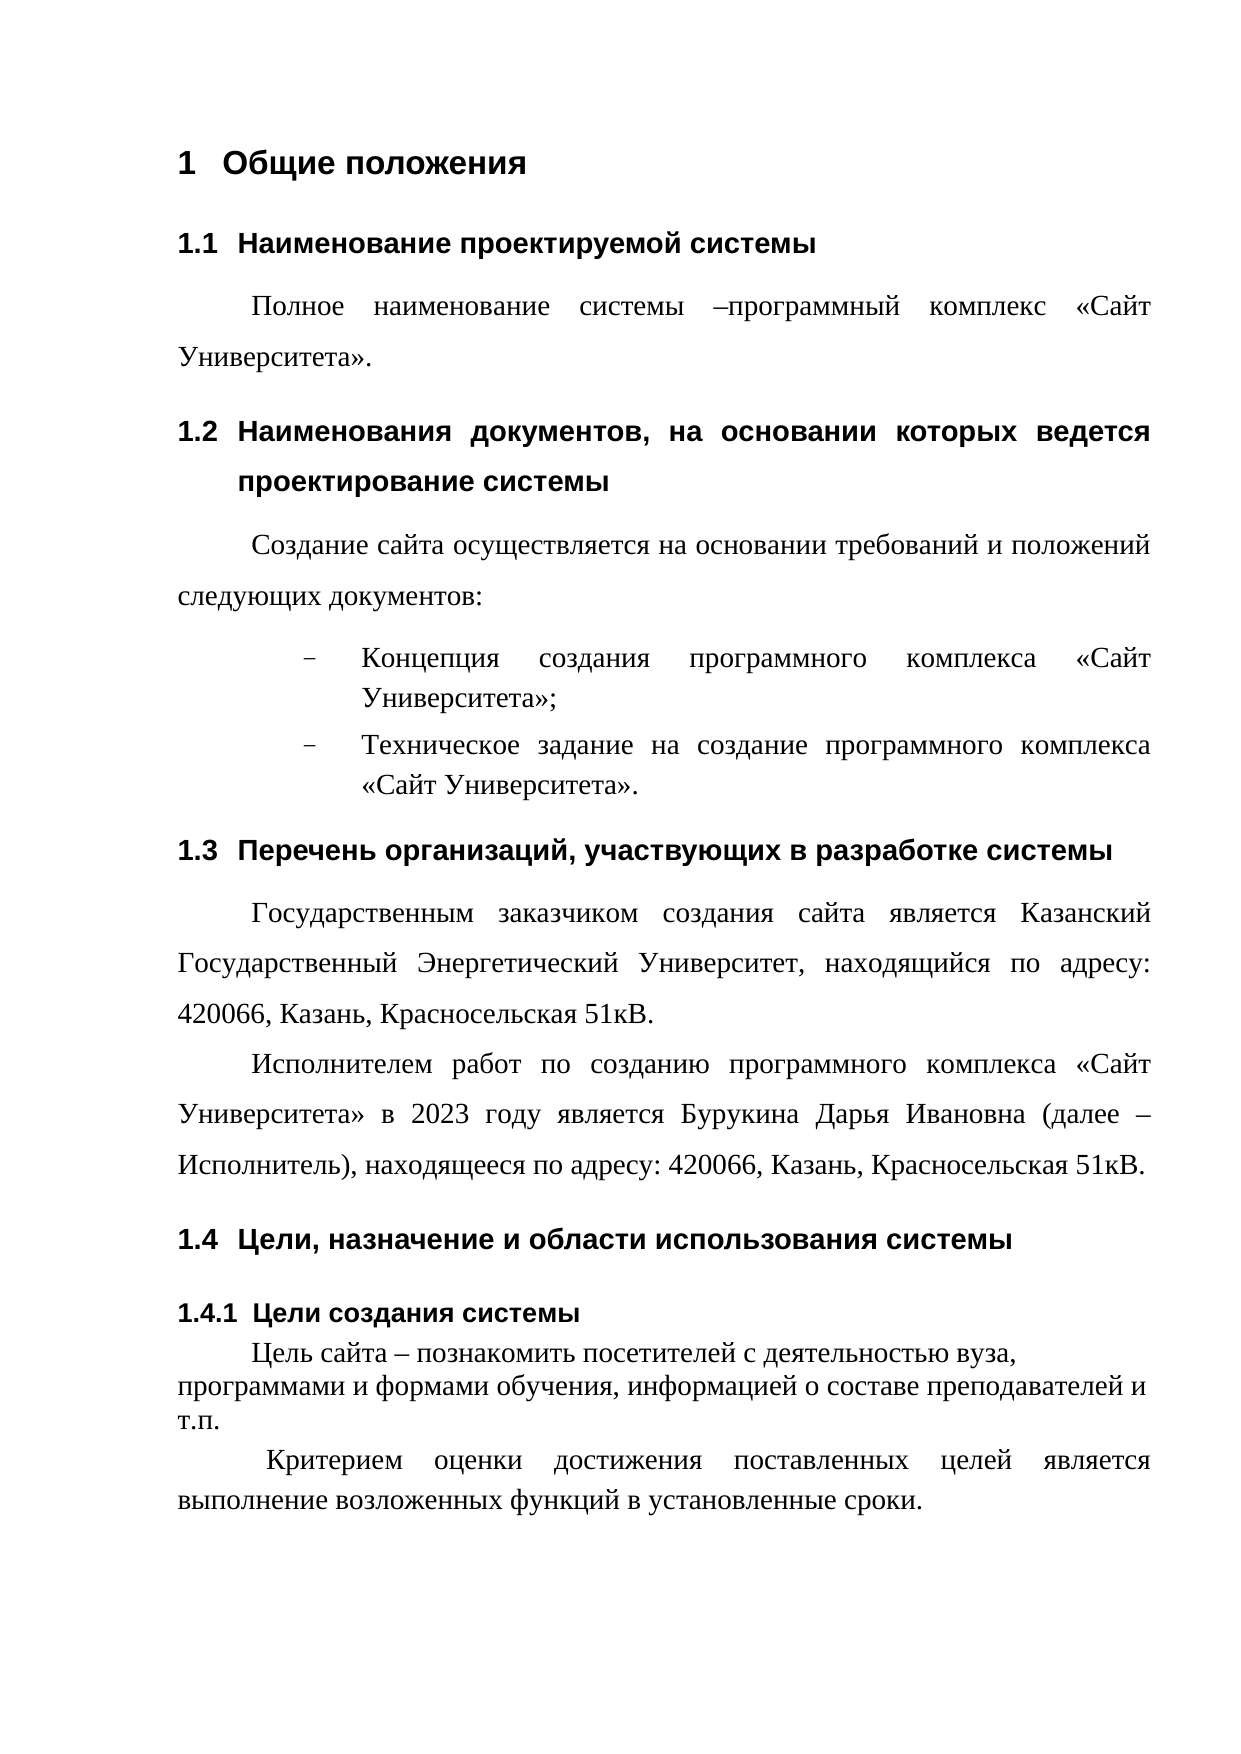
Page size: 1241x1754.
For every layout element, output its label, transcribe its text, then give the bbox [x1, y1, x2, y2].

subtitle Наименования документов, на основании которых ведется проектирование системы [177, 414, 1152, 498]
text Исполнителем работ по созданию программного комплекса «Сайт Университета» в 2023 году является Бурукина Дарья Ивановна (далее – Исполнитель), находящееся по адресу: 420066, Казань, Красносельская 51кВ. [177, 1046, 1152, 1180]
subtitle Наименование проектируемой системы [177, 226, 1152, 259]
text Государственным заказчиком создания сайта является Казанский Государственный Энергетический Университет, находящийся по адресу: 420066, Казань, Красносельская 51кВ. [177, 895, 1152, 1029]
text Критерием оценки достижения поставленных целей является выполнение возложенных функций в установленные сроки. [177, 1442, 1152, 1516]
list Техническое задание на создание программного комплекса «Сайт Университета». [302, 727, 1152, 801]
subtitle Цели, назначение и области использования системы [177, 1222, 1152, 1256]
list Концепция создания программного комплекса «Сайт Университета»; [302, 640, 1152, 714]
text Цель сайта – познакомить посетителей с деятельностью вуза, программами и формами обучения, информацией о составе преподавателей и т.п. [177, 1335, 1152, 1436]
subtitle Цели создания системы [177, 1297, 1152, 1329]
text Создание сайта осуществляется на основании требований и положений следующих документов: [177, 527, 1152, 611]
subtitle Перечень организаций, участвующих в разработке системы [177, 832, 1152, 866]
text Полное наименование системы –программный комплекс «Сайт Университета». [177, 288, 1152, 372]
subtitle Общие положения [177, 143, 1152, 182]
